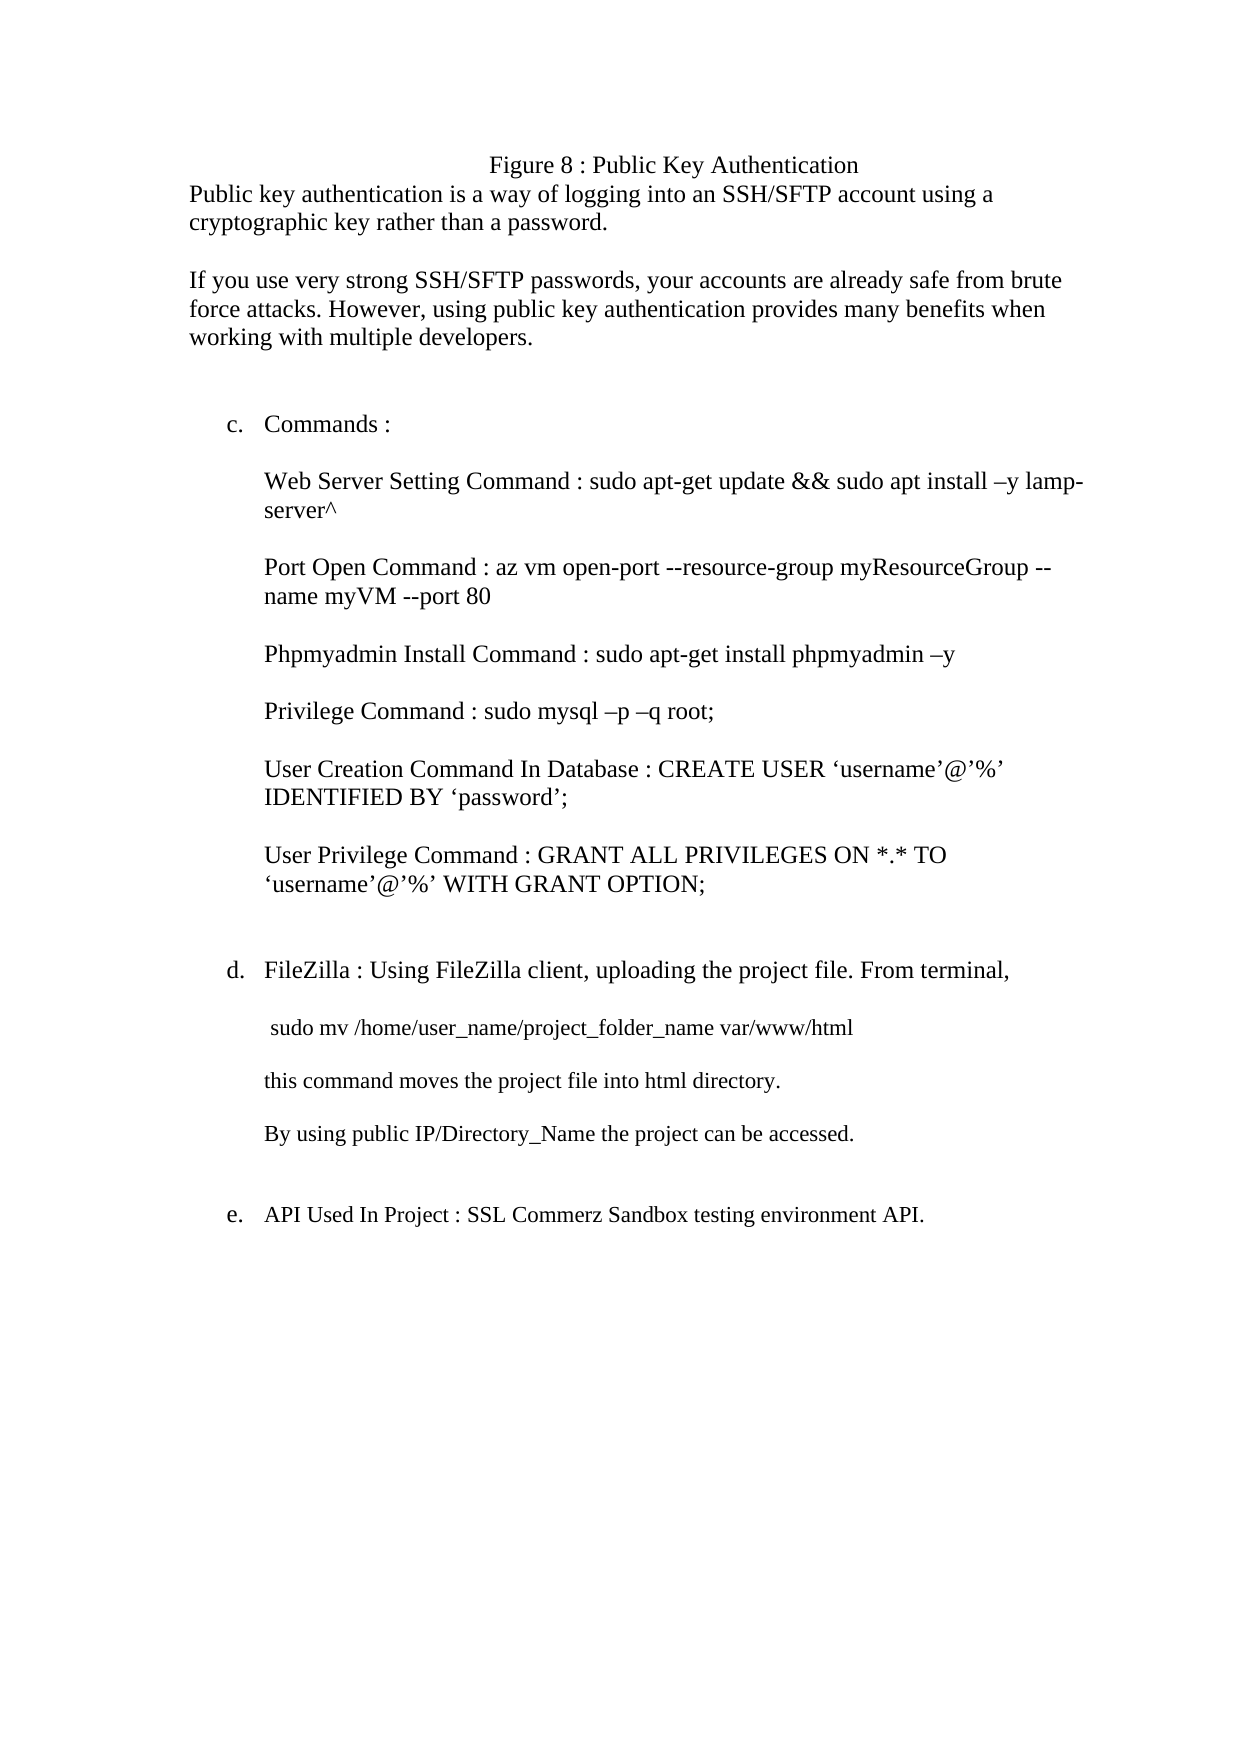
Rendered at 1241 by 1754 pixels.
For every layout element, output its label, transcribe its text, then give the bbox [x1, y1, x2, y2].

list User Creation Command In Database : CREATE USER ‘username’@’%’ IDENTIFIED BY ‘password’; [264, 754, 1090, 811]
list Figure 8 : Public Key Authentication [264, 150, 1090, 179]
list Web Server Setting Command : sudo apt-get update && sudo apt install –y lamp-server^ [264, 466, 1090, 524]
list Commands : [226, 409, 1090, 437]
list Phpmyadmin Install Command : sudo apt-get install phpmyadmin –y [264, 639, 1090, 667]
list By using public IP/Directory_Name the project can be accessed. [264, 1120, 1090, 1146]
list FileZilla : Using FileZilla client, uploading the project file. From terminal, [226, 955, 1090, 984]
list sudo mv /home/user_name/project_folder_name var/www/html [264, 1014, 1090, 1041]
list Port Open Command : az vm open-port --resource-group myResourceGroup --name myVM --port 80 [264, 552, 1090, 610]
list API Used In Project : SSL Commerz Sandbox testing environment API. [226, 1199, 1090, 1227]
text If you use very strong SSH/SFTP passwords, your accounts are already safe from brute force attacks. However, using public key authentication provides many benefits when working with multiple developers. [189, 265, 1090, 351]
text Public key authentication is a way of logging into an SSH/SFTP account using a cryptographic key rather than a password. [189, 179, 1090, 236]
list this command moves the project file into html directory. [264, 1067, 1090, 1093]
list Privilege Command : sudo mysql –p –q root; [264, 696, 1090, 725]
list User Privilege Command : GRANT ALL PRIVILEGES ON *.* TO ‘username’@’%’ WITH GRANT OPTION; [264, 840, 1090, 897]
